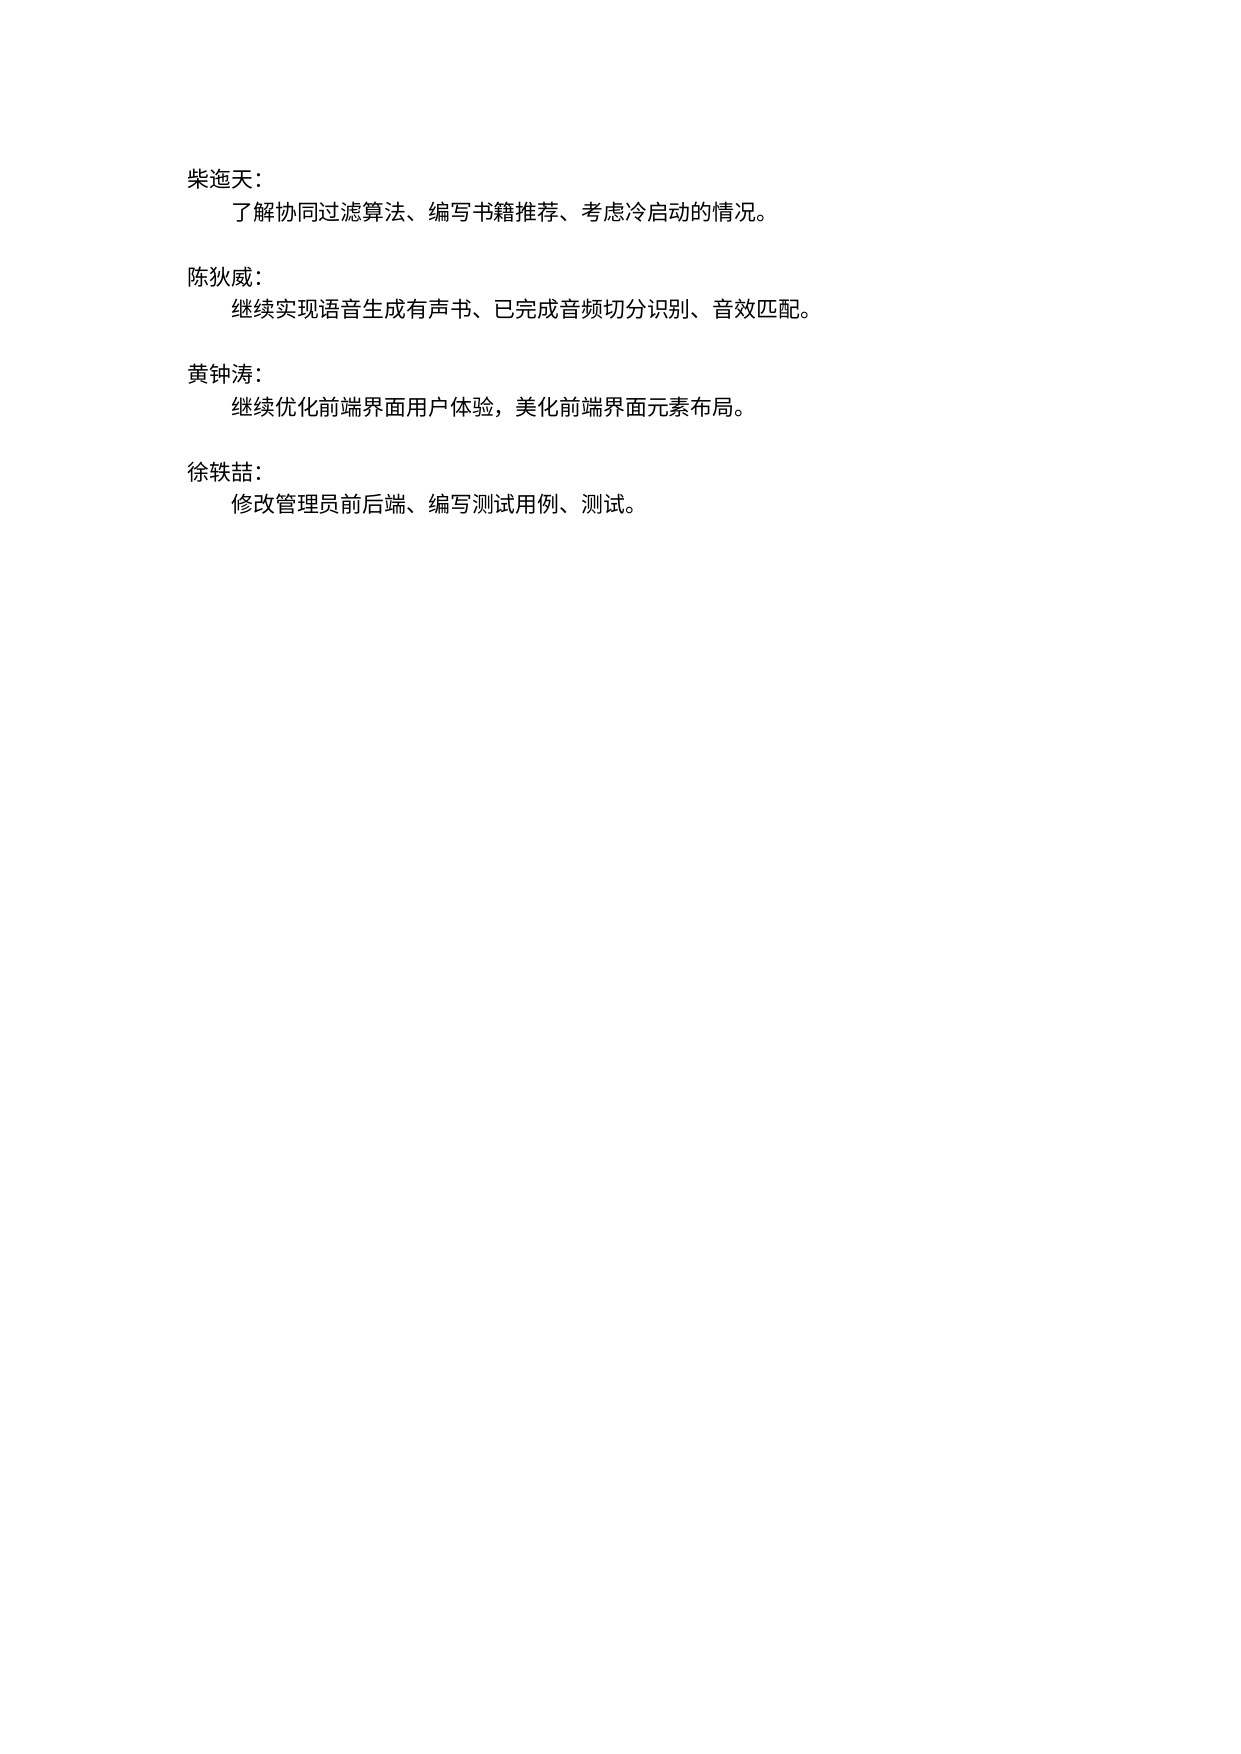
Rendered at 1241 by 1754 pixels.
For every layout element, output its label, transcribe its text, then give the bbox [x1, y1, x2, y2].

text 徐轶喆： [187, 454, 1053, 487]
text 了解协同过滤算法、编写书籍推荐、考虑冷启动的情况。 [187, 194, 1053, 227]
text 继续实现语音生成有声书、已完成音频切分识别、音效匹配。 [187, 292, 1053, 324]
text 修改管理员前后端、编写测试用例、测试。 [187, 487, 1053, 519]
text 陈狄威： [187, 259, 1053, 292]
text 继续优化前端界面用户体验，美化前端界面元素布局。 [187, 389, 1053, 422]
text 黄钟涛： [187, 357, 1053, 389]
text 柴迤天： [187, 162, 1053, 194]
